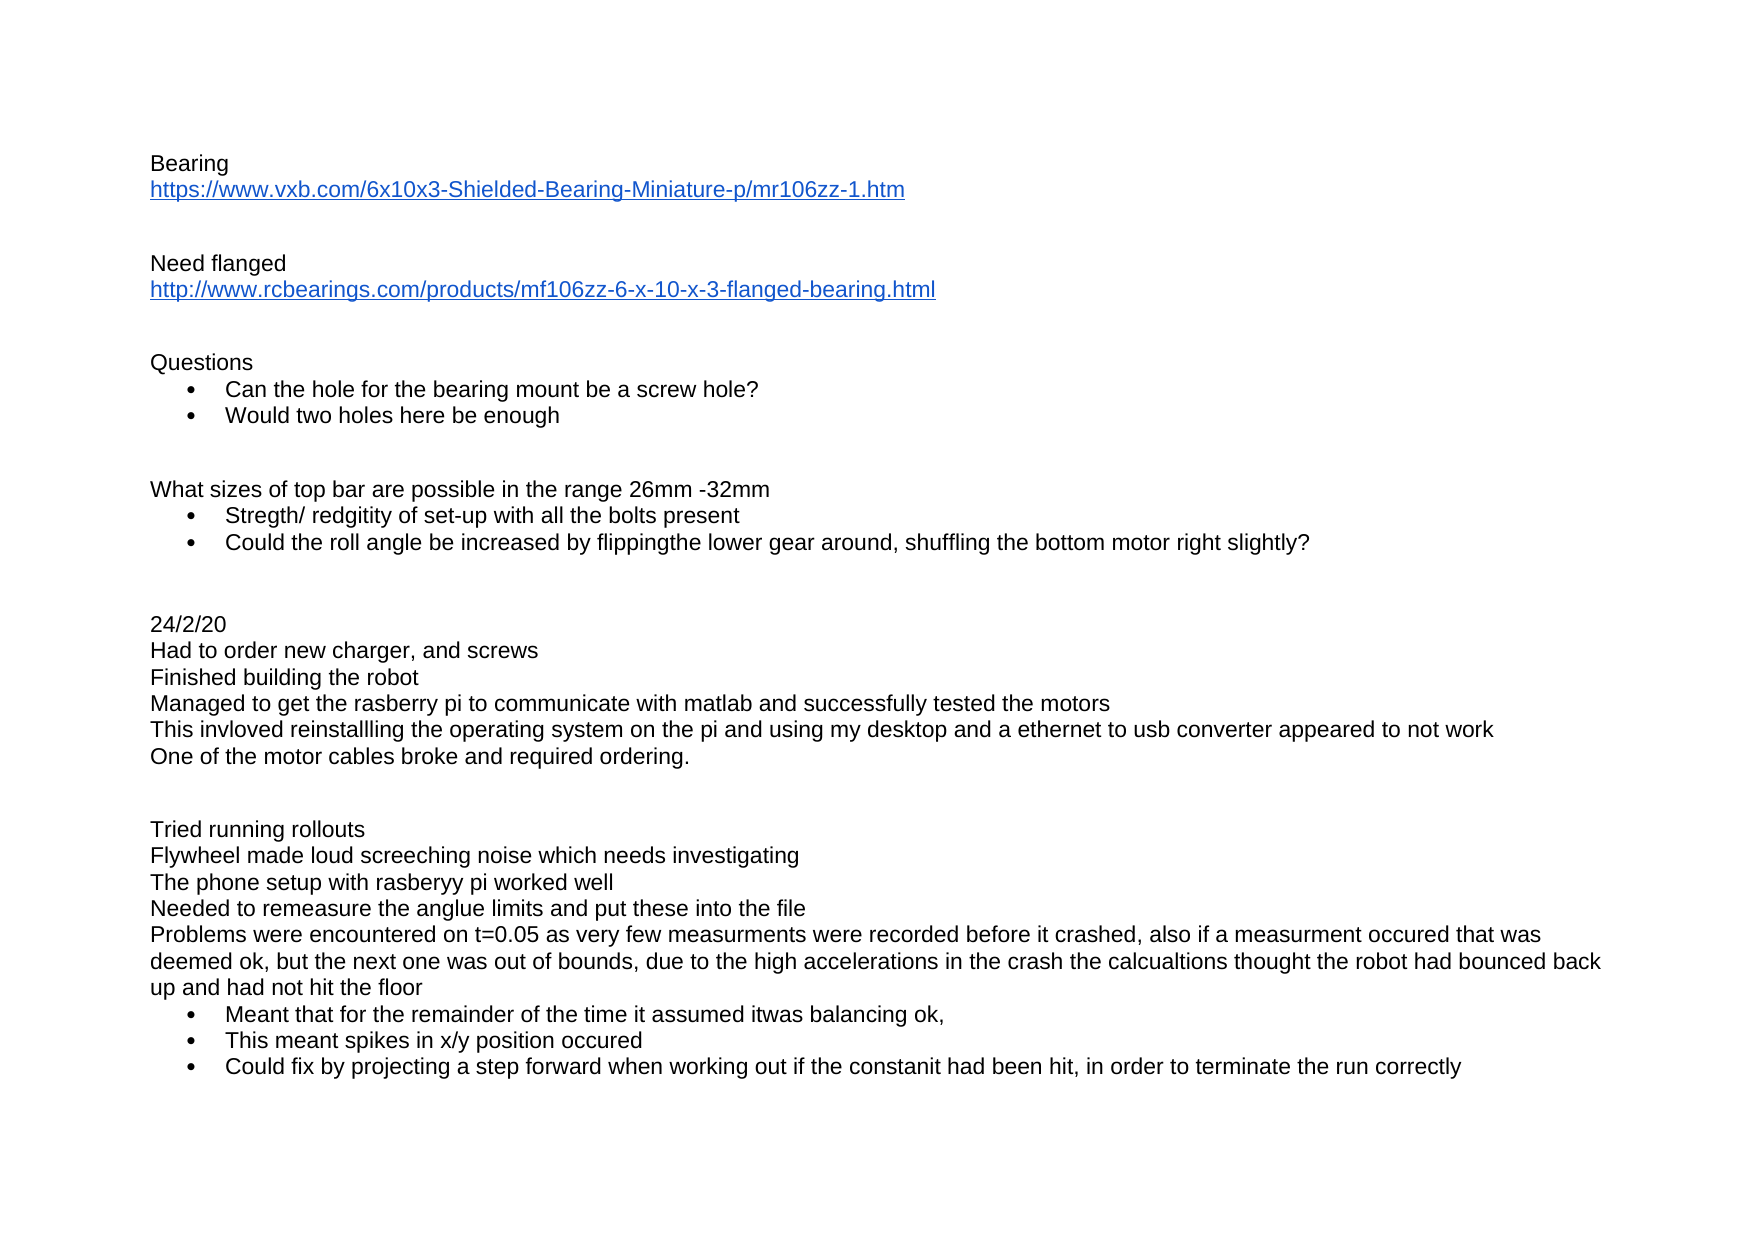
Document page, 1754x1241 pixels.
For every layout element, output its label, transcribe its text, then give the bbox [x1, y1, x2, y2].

text Bearing [150, 150, 1604, 176]
list Would two holes here be enough [187, 402, 1604, 428]
list Can the hole for the bearing mount be a screw hole? [187, 376, 1604, 402]
text The phone setup with rasberyy pi worked well [150, 869, 1604, 895]
text This invloved reinstallling the operating system on the pi and using my desktop and a ethernet to usb converter appeared to not work [150, 716, 1604, 743]
text One of the motor cables broke and required ordering. [150, 743, 1604, 769]
list This meant spikes in x/y position occured [187, 1027, 1604, 1053]
text 24/2/20 [150, 611, 1604, 637]
text Problems were encountered on t=0.05 as very few measurments were recorded before it crashed, also if a measurment occured that was deemed ok, but the next one was out of bounds, due to the high accelerations in the crash the calcualtions thought the robot had bounced back up and had not hit the floor [150, 921, 1604, 1001]
list Could the roll angle be increased by flippingthe lower gear around, shuffling the bottom motor right slightly? [187, 529, 1604, 555]
text http://www.rcbearings.com/products/mf106zz-6-x-10-x-3-flanged-bearing.html [150, 276, 1604, 302]
text Need flanged [150, 249, 1604, 276]
text Managed to get the rasberry pi to communicate with matlab and successfully tested the motors [150, 690, 1604, 716]
text Flywheel made loud screeching noise which needs investigating [150, 842, 1604, 869]
list Meant that for the remainder of the time it assumed itwas balancing ok, [187, 1001, 1604, 1027]
list Stregth/ redgitity of set-up with all the bolts present [187, 502, 1604, 529]
list Could fix by projecting a step forward when working out if the constanit had been hit, in order to terminate the run correctly [187, 1053, 1604, 1079]
text https://www.vxb.com/6x10x3-Shielded-Bearing-Miniature-p/mr106zz-1.htm [150, 176, 1604, 203]
text Questions [150, 349, 1604, 376]
text Finished building the robot [150, 664, 1604, 690]
text Tried running rollouts [150, 816, 1604, 842]
text Needed to remeasure the anglue limits and put these into the file [150, 895, 1604, 921]
text Had to order new charger, and screws [150, 637, 1604, 664]
text What sizes of top bar are possible in the range 26mm -32mm [150, 476, 1604, 502]
